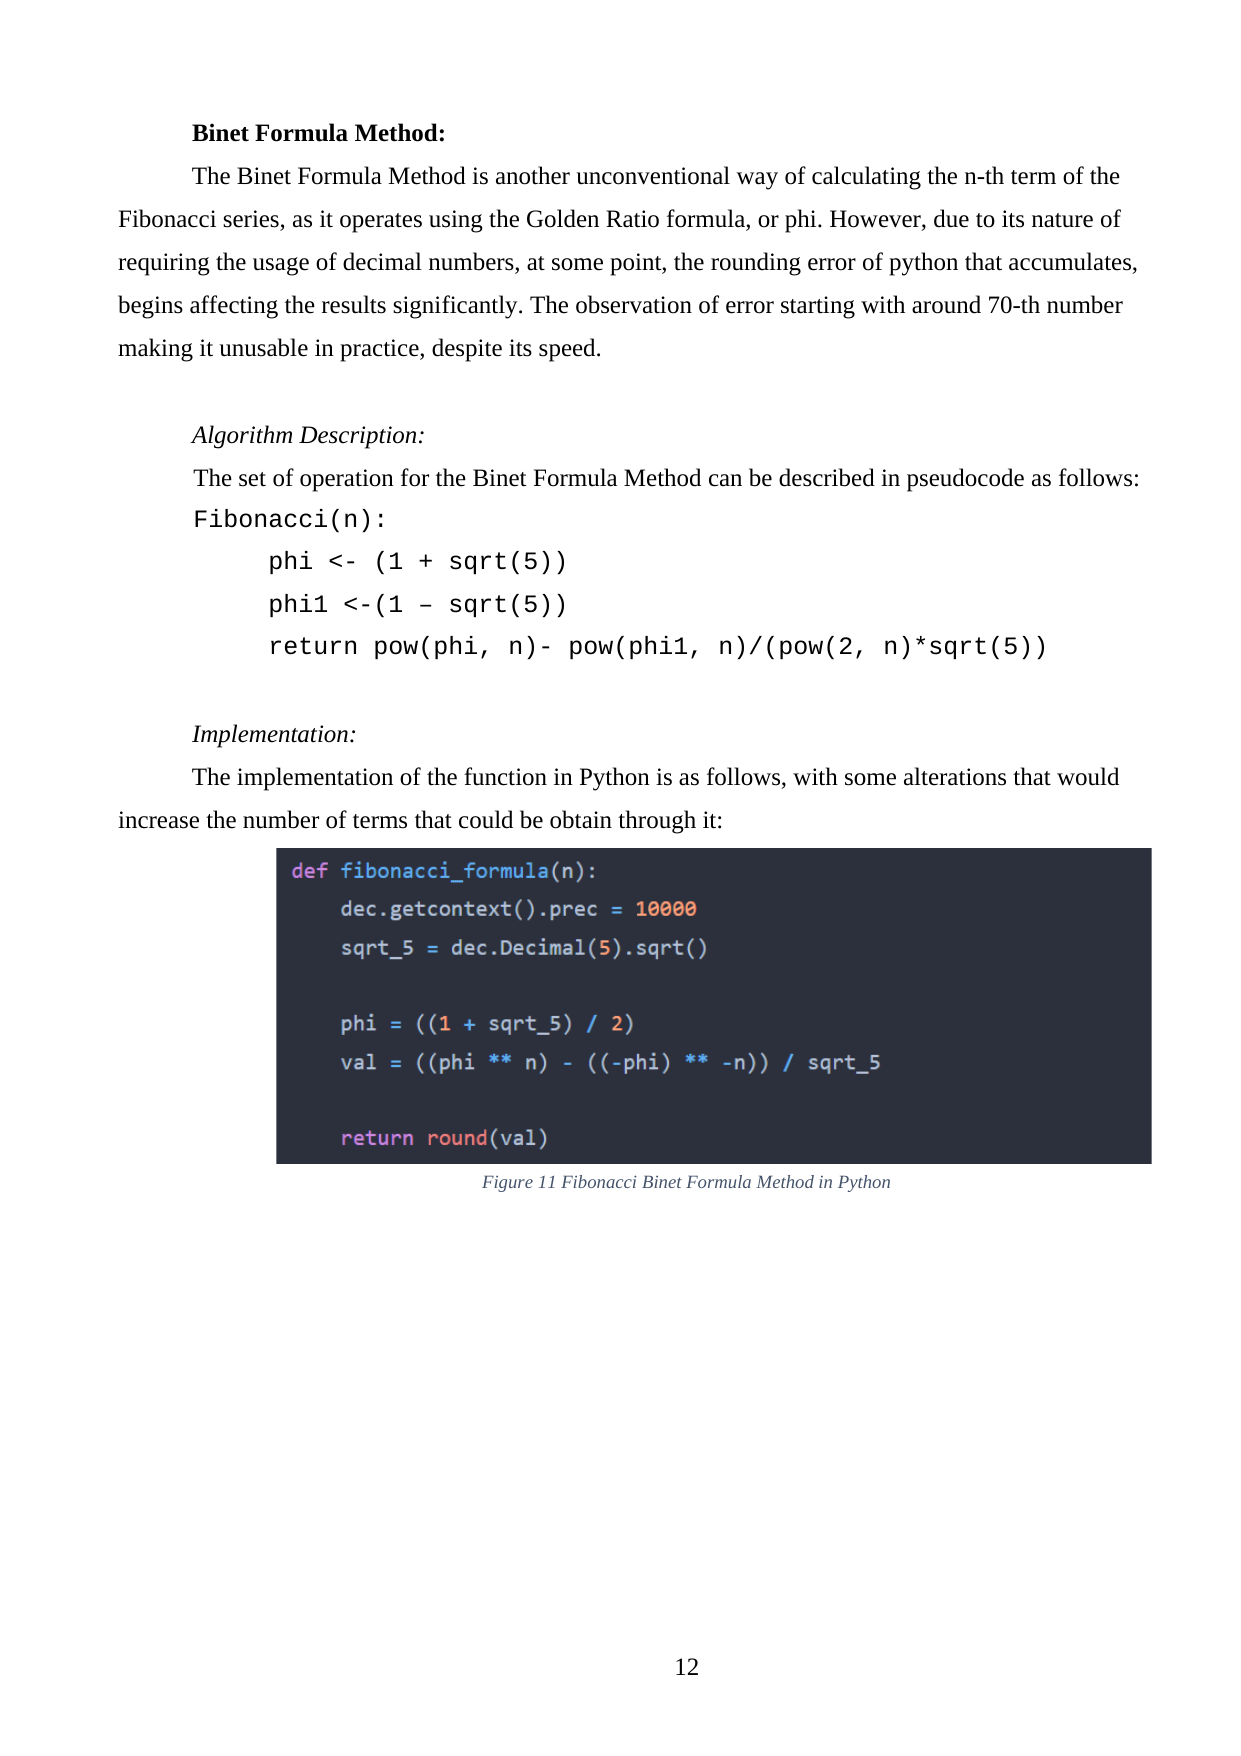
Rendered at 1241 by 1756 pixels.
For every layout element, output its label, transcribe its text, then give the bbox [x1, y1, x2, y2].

text The implementation of the function in Python is as follows, with some alterations that would increase the number of terms that could be obtain through it: [118, 762, 1122, 834]
text The set of operation for the Binet Formula Method can be described in pseudocode as follows: [193, 463, 1236, 492]
text Figure 11 Fibonacci Binet Formula Method in Python [482, 1171, 1236, 1192]
text return pow(phi, n)- pow(phi1, n)/(pow(2, n)*sqrt(5)) [268, 634, 1236, 662]
text Implementation: [192, 719, 1236, 748]
picture [276, 848, 1152, 1164]
text The Binet Formula Method is another unconventional way of calculating the n-th term of the Fibonacci series, as it operates using the Golden Ratio formula, or phi. However, due to its nature of requiring the usage of decimal numbers, at some point, the rounding error of python that accumulates, begins affecting the results significantly. The observation of error starting with around 70-th number making it unusable in practice, despite its speed. [118, 161, 1140, 362]
text phi <- (1 + sqrt(5)) [268, 549, 1236, 577]
text Fibonacci(n): [193, 506, 1236, 534]
text Algorithm Description: [192, 420, 1236, 449]
text phi1 <-(1 – sqrt(5)) [268, 591, 1236, 619]
subtitle Binet Formula Method: [192, 118, 1236, 147]
